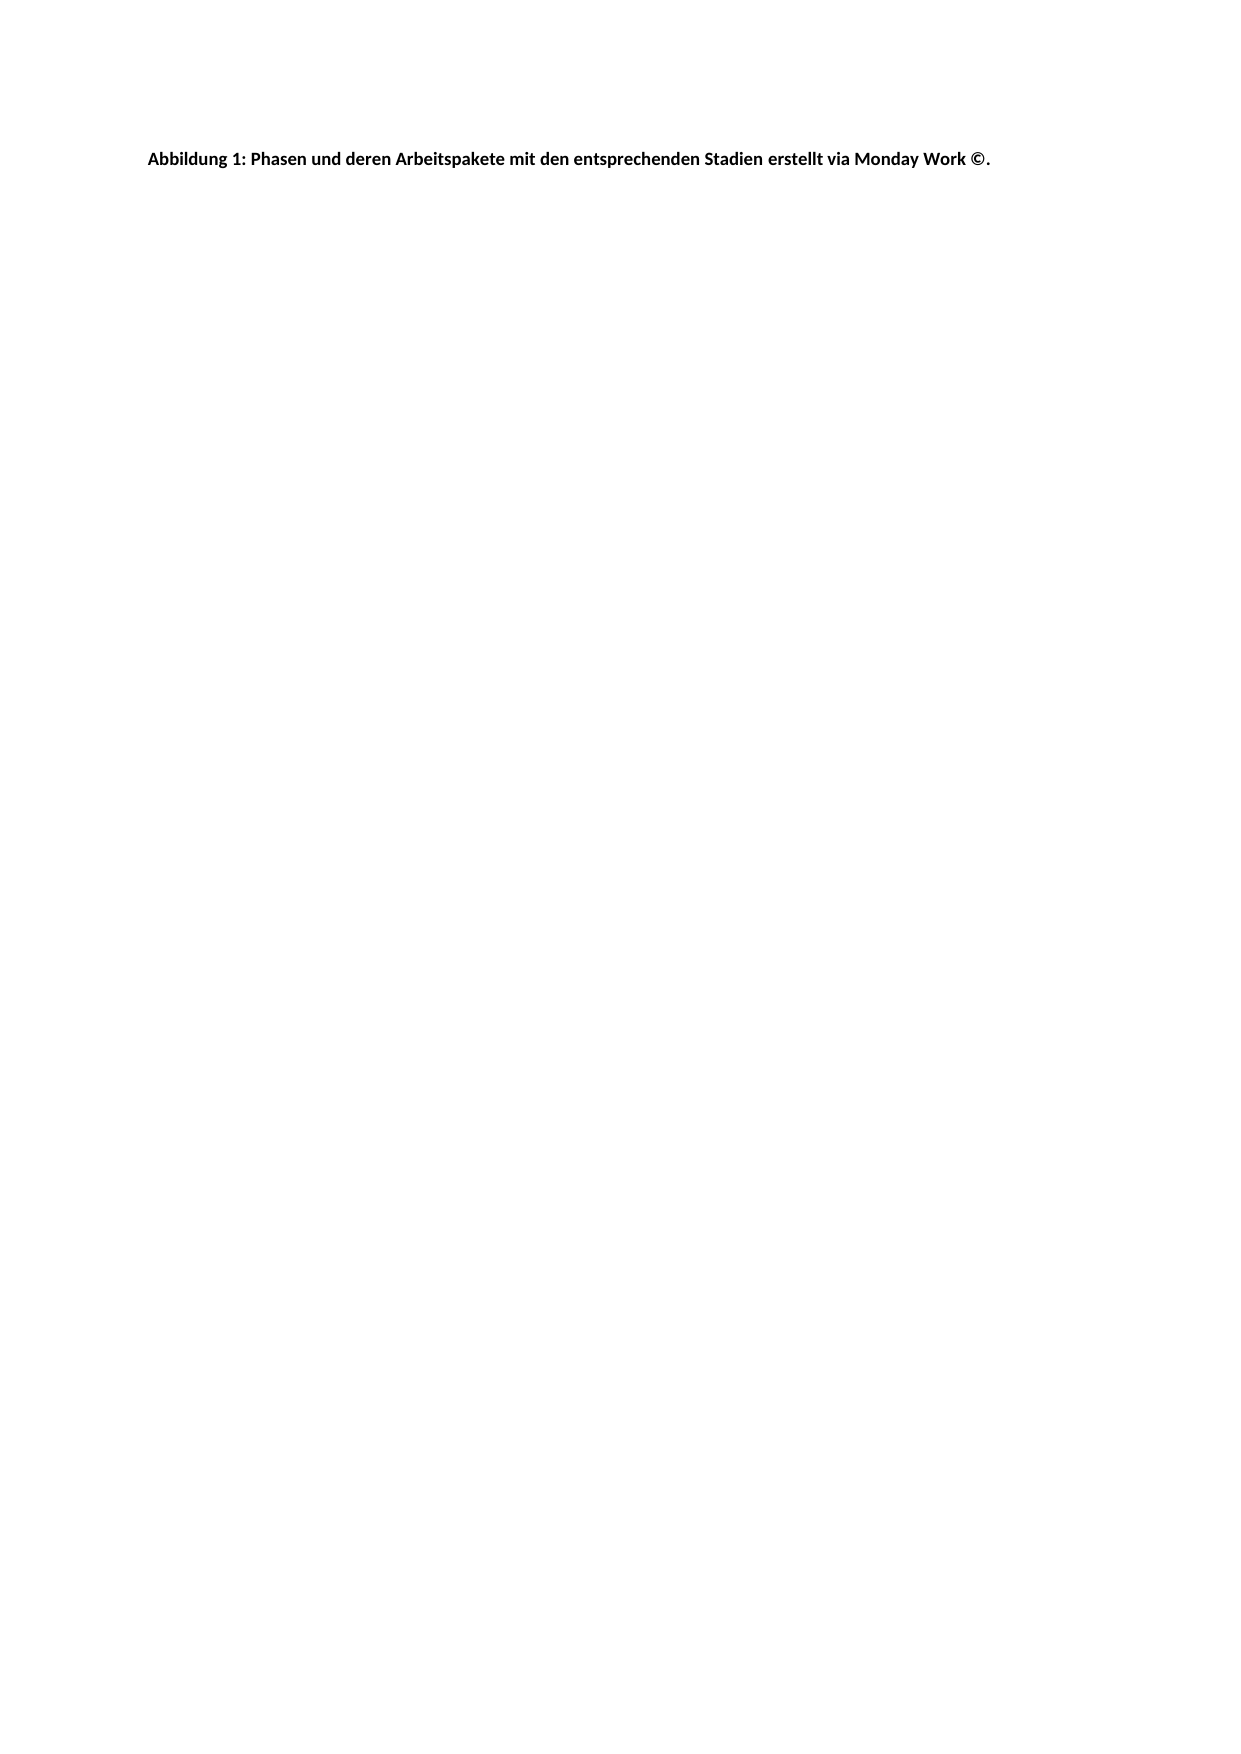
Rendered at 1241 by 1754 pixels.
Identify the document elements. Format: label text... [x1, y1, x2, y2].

text Abbildung 1: Phasen und deren Arbeitspakete mit den entsprechenden Stadien erstellt via Monday Work ©. [148, 148, 1093, 171]
